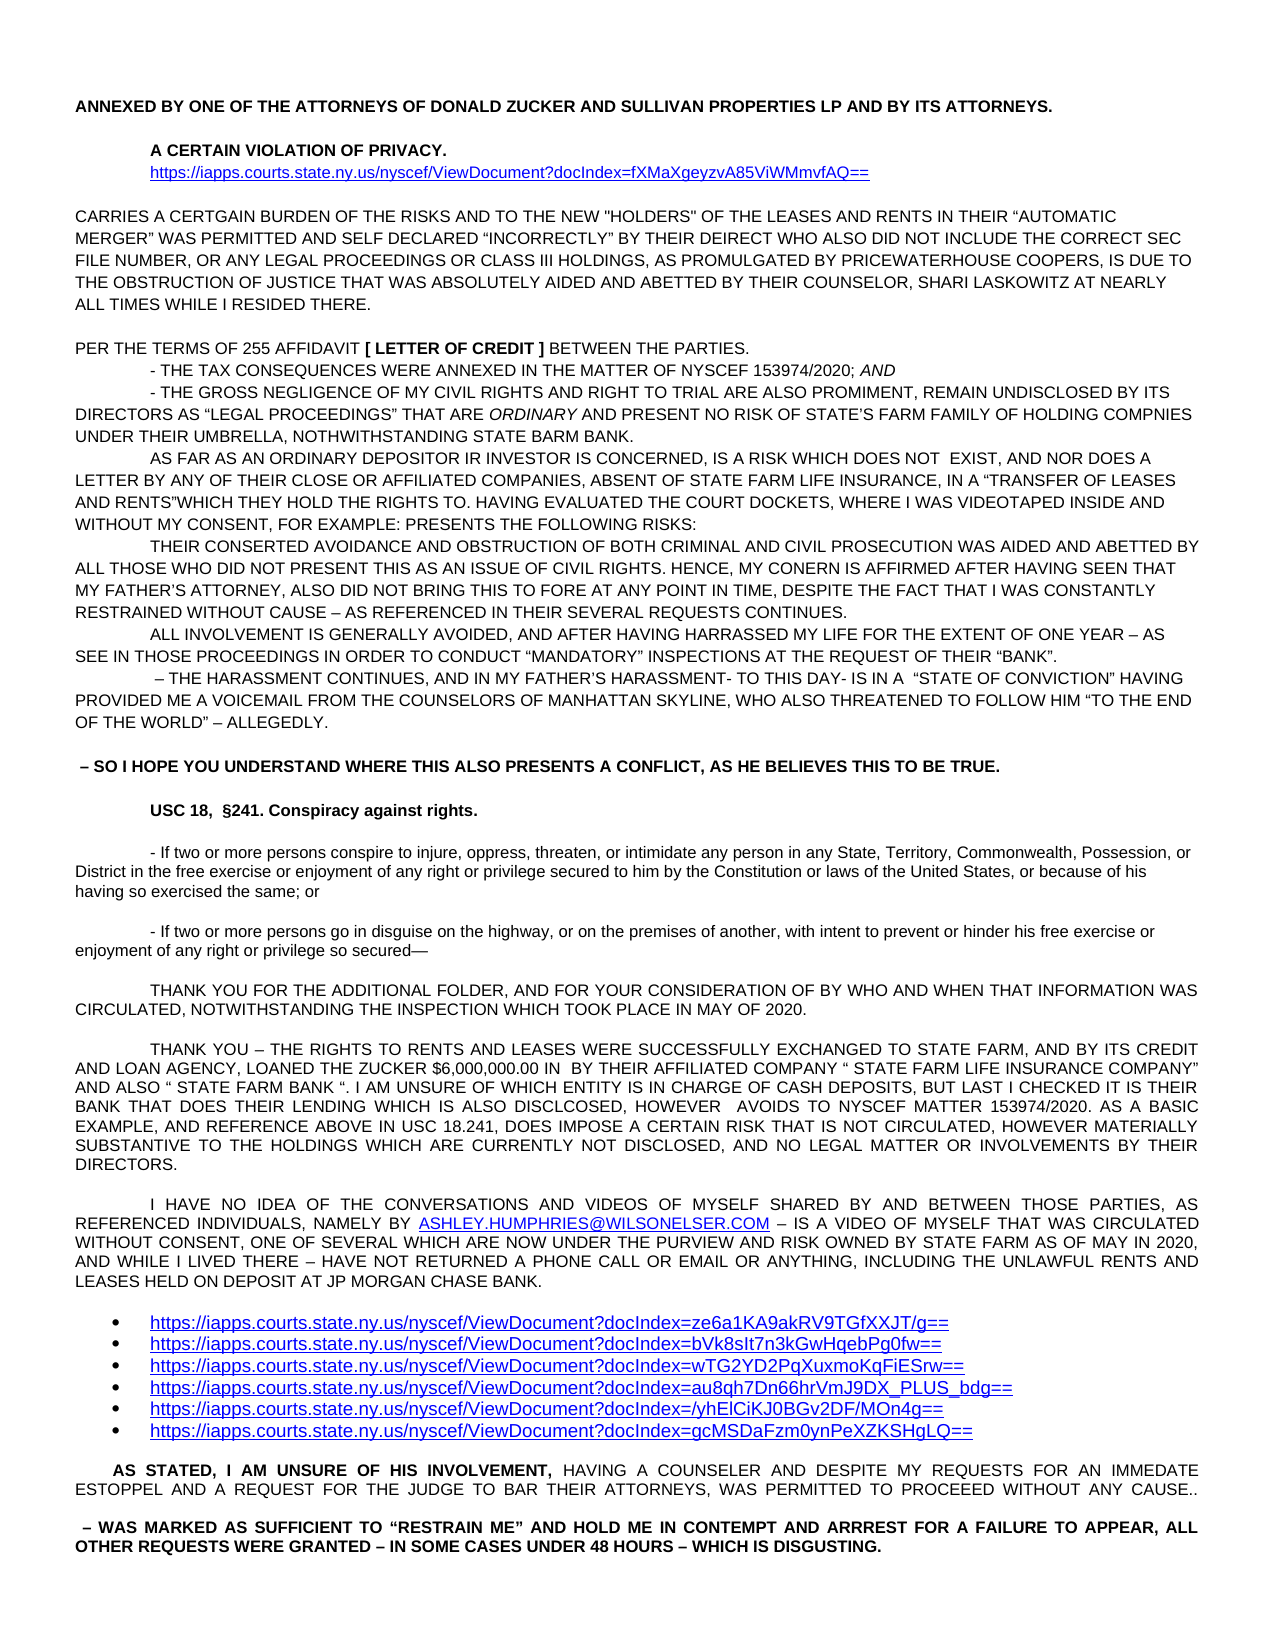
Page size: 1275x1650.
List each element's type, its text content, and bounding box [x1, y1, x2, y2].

list https://iapps.courts.state.ny.us/nyscef/ViewDocument?docIndex=gcMSDaFzm0ynPeXZKSHgLQ== [112, 1420, 1200, 1441]
list https://iapps.courts.state.ny.us/nyscef/ViewDocument?docIndex=bVk8sIt7n3kGwHqebPg0fw== [112, 1333, 1200, 1355]
text THANK YOU – THE RIGHTS TO RENTS AND LEASES WERE SUCCESSFULLY EXCHANGED TO STATE FARM, AND BY ITS CREDIT AND LOAN AGENCY, LOANED THE ZUCKER $6,000,000.00 IN BY THEIR AFFILIATED COMPANY “ STATE FARM LIFE INSURANCE COMPANY” AND ALSO “ STATE FARM BANK “. I AM UNSURE OF WHICH ENTITY IS IN CHARGE OF CASH DEPOSITS, BUT LAST I CHECKED IT IS THEIR BANK THAT DOES THEIR LENDING WHICH IS ALSO DISCLCOSED, HOWEVER AVOIDS TO NYSCEF MATTER 153974/2020. AS A BASIC EXAMPLE, AND REFERENCE ABOVE IN USC 18.241, DOES IMPOSE A CERTAIN RISK THAT IS NOT CIRCULATED, HOWEVER MATERIALLY SUBSTANTIVE TO THE HOLDINGS WHICH ARE CURRENTLY NOT DISCLOSED, AND NO LEGAL MATTER OR INVOLVEMENTS BY THEIR DIRECTORS. [75, 1040, 1200, 1174]
list https://iapps.courts.state.ny.us/nyscef/ViewDocument?docIndex=wTG2YD2PqXuxmoKqFiESrw== [112, 1355, 1200, 1376]
list AS STATED, I AM UNSURE OF HIS INVOLVEMENT, HAVING A COUNSELER AND DESPITE MY REQUESTS FOR AN IMMEDATE ESTOPPEL AND A REQUEST FOR THE JUDGE TO BAR THEIR ATTORNEYS, WAS PERMITTED TO PROCEEED WITHOUT ANY CAUSE.. – WAS MARKED AS SUFFICIENT TO “RESTRAIN ME” AND HOLD ME IN CONTEMPT AND ARRREST FOR A FAILURE TO APPEAR, ALL OTHER REQUESTS WERE GRANTED – IN SOME CASES UNDER 48 HOURS – WHICH IS DISGUSTING. [75, 1461, 1200, 1556]
list https://iapps.courts.state.ny.us/nyscef/ViewDocument?docIndex=au8qh7Dn66hrVmJ9DX_PLUS_bdg== [112, 1376, 1200, 1398]
text - If two or more persons go in disguise on the highway, or on the premises of another, with intent to prevent or hinder his free exercise or enjoyment of any right or privilege so secured— [75, 921, 1200, 960]
text I HAVE NO IDEA OF THE CONVERSATIONS AND VIDEOS OF MYSELF SHARED BY AND BETWEEN THOSE PARTIES, AS REFERENCED INDIVIDUALS, NAMELY BY ASHLEY.HUMPHRIES@WILSONELSER.COM – IS A VIDEO OF MYSELF THAT WAS CIRCULATED WITHOUT CONSENT, ONE OF SEVERAL WHICH ARE NOW UNDER THE PURVIEW AND RISK OWNED BY STATE FARM AS OF MAY IN 2020, AND WHILE I LIVED THERE – HAVE NOT RETURNED A PHONE CALL OR EMAIL OR ANYTHING, INCLUDING THE UNLAWFUL RENTS AND LEASES HELD ON DEPOSIT AT JP MORGAN CHASE BANK. [75, 1195, 1200, 1291]
list https://iapps.courts.state.ny.us/nyscef/ViewDocument?docIndex=/yhElCiKJ0BGv2DF/MOn4g== [112, 1398, 1200, 1420]
list https://iapps.courts.state.ny.us/nyscef/ViewDocument?docIndex=ze6a1KA9akRV9TGfXXJT/g== [112, 1311, 1200, 1333]
text - If two or more persons conspire to injure, oppress, threaten, or intimidate any person in any State, Territory, Commonwealth, Possession, or District in the free exercise or enjoyment of any right or privilege secured to him by the Constitution or laws of the United States, or because of his having so exercised the same; or [75, 843, 1200, 901]
text THANK YOU FOR THE ADDITIONAL FOLDER, AND FOR YOUR CONSIDERATION OF BY WHO AND WHEN THAT INFORMATION WAS CIRCULATED, NOTWITHSTANDING THE INSPECTION WHICH TOOK PLACE IN MAY OF 2020. [75, 981, 1200, 1019]
text ANNEXED BY ONE OF THE ATTORNEYS OF DONALD ZUCKER AND SULLIVAN PROPERTIES LP AND BY ITS ATTORNEYS. A CERTAIN VIOLATION OF PRIVACY. https://iapps.courts.state.ny.us/nyscef/ViewDocument?docIndex=fXMaXgeyzvA85ViWMmvfAQ== CARRIES A CERTGAIN BURDEN OF THE RISKS AND TO THE NEW "HOLDERS" OF THE LEASES AND RENTS IN THEIR “AUTOMATIC MERGER” WAS PERMITTED AND SELF DECLARED “INCORRECTLY” BY THEIR DEIRECT WHO ALSO DID NOT INCLUDE THE CORRECT SEC FILE NUMBER, OR ANY LEGAL PROCEEDINGS OR CLASS III HOLDINGS, AS PROMULGATED BY PRICEWATERHOUSE COOPERS, IS DUE TO THE OBSTRUCTION OF JUSTICE THAT WAS ABSOLUTELY AIDED AND ABETTED BY THEIR COUNSELOR, SHARI LASKOWITZ AT NEARLY ALL TIMES WHILE I RESIDED THERE. PER THE TERMS OF 255 AFFIDAVIT [ LETTER OF CREDIT ] BETWEEN THE PARTIES. - THE TAX CONSEQUENCES WERE ANNEXED IN THE MATTER OF NYSCEF 153974/2020; AND - THE GROSS NEGLIGENCE OF MY CIVIL RIGHTS AND RIGHT TO TRIAL ARE ALSO PROMIMENT, REMAIN UNDISCLOSED BY ITS DIRECTORS AS “LEGAL PROCEEDINGS” THAT ARE ORDINARY AND PRESENT NO RISK OF STATE’S FARM FAMILY OF HOLDING COMPNIES UNDER THEIR UMBRELLA, NOTHWITHSTANDING STATE BARM BANK. AS FAR AS AN ORDINARY DEPOSITOR IR INVESTOR IS CONCERNED, IS A RISK WHICH DOES NOT EXIST, AND NOR DOES A LETTER BY ANY OF THEIR CLOSE OR AFFILIATED COMPANIES, ABSENT OF STATE FARM LIFE INSURANCE, IN A “TRANSFER OF LEASES AND RENTS”WHICH THEY HOLD THE RIGHTS TO. HAVING EVALUATED THE COURT DOCKETS, WHERE I WAS VIDEOTAPED INSIDE AND WITHOUT MY CONSENT, FOR EXAMPLE: PRESENTS THE FOLLOWING RISKS: THEIR CONSERTED AVOIDANCE AND OBSTRUCTION OF BOTH CRIMINAL AND CIVIL PROSECUTION WAS AIDED AND ABETTED BY ALL THOSE WHO DID NOT PRESENT THIS AS AN ISSUE OF CIVIL RIGHTS. HENCE, MY CONERN IS AFFIRMED AFTER HAVING SEEN THAT MY FATHER’S ATTORNEY, ALSO DID NOT BRING THIS TO FORE AT ANY POINT IN TIME, DESPITE THE FACT THAT I WAS CONSTANTLY RESTRAINED WITHOUT CAUSE – AS REFERENCED IN THEIR SEVERAL REQUESTS CONTINUES. ALL INVOLVEMENT IS GENERALLY AVOIDED, AND AFTER HAVING HARRASSED MY LIFE FOR THE EXTENT OF ONE YEAR – AS SEE IN THOSE PROCEEDINGS IN ORDER TO CONDUCT “MANDATORY” INSPECTIONS AT THE REQUEST OF THEIR “BANK”. – THE HARASSMENT CONTINUES, AND IN MY FATHER’S HARASSMENT- TO THIS DAY- IS IN A “STATE OF CONVICTION” HAVING PROVIDED ME A VOICEMAIL FROM THE COUNSELORS OF MANHATTAN SKYLINE, WHO ALSO THREATENED TO FOLLOW HIM “TO THE END OF THE WORLD” – ALLEGEDLY. – SO I HOPE YOU UNDERSTAND WHERE THIS ALSO PRESENTS A CONFLICT, AS HE BELIEVES THIS TO BE TRUE. USC 18, §241. Conspiracy against rights. [75, 75, 1200, 819]
